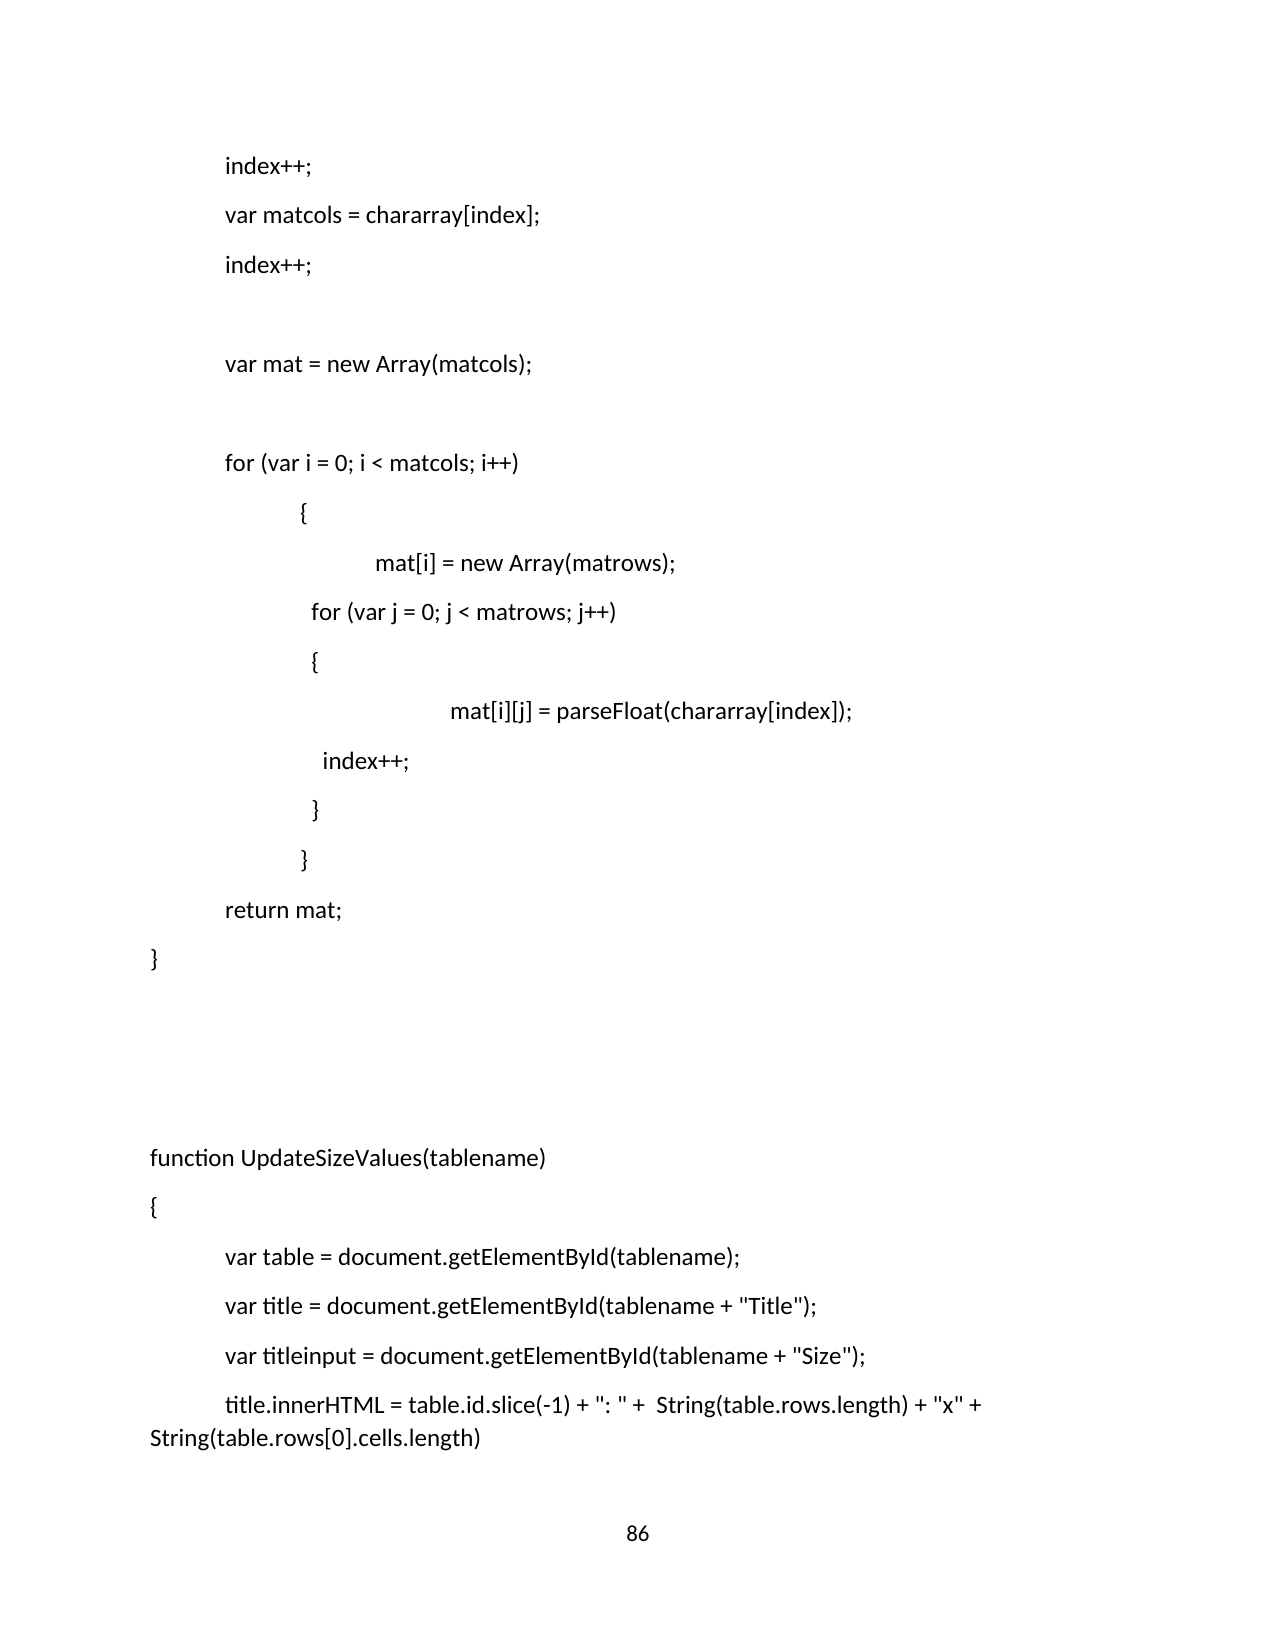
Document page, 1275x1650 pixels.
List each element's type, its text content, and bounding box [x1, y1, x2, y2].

text var matcols = chararray[index]; [150, 199, 1125, 230]
text title.innerHTML = table.id.slice(-1) + ": " + String(table.rows.length) + "x" + String(table.rows[0].cells.length) [150, 1389, 1125, 1453]
text index++; [150, 249, 1125, 280]
text } [150, 794, 1125, 825]
text { [150, 646, 1125, 676]
text { [150, 497, 1125, 528]
text index++; [150, 745, 1125, 776]
text var titleinput = document.getElementById(tablename + "Size"); [150, 1340, 1125, 1371]
text { [150, 1191, 1125, 1222]
text } [150, 943, 1125, 974]
text return mat; [150, 894, 1125, 924]
text function UpdateSizeValues(tablename) [150, 1142, 1125, 1172]
text mat[i] = new Array(matrows); [150, 547, 1125, 577]
text var title = document.getElementById(tablename + "Title"); [150, 1290, 1125, 1321]
text index++; [150, 150, 1125, 181]
text var mat = new Array(matcols); [150, 348, 1125, 379]
text } [150, 844, 1125, 875]
text for (var i = 0; i < matcols; i++) [150, 447, 1125, 478]
text mat[i][j] = parseFloat(chararray[index]); [150, 695, 1125, 726]
text for (var j = 0; j < matrows; j++) [150, 596, 1125, 627]
text var table = document.getElementById(tablename); [150, 1241, 1125, 1271]
